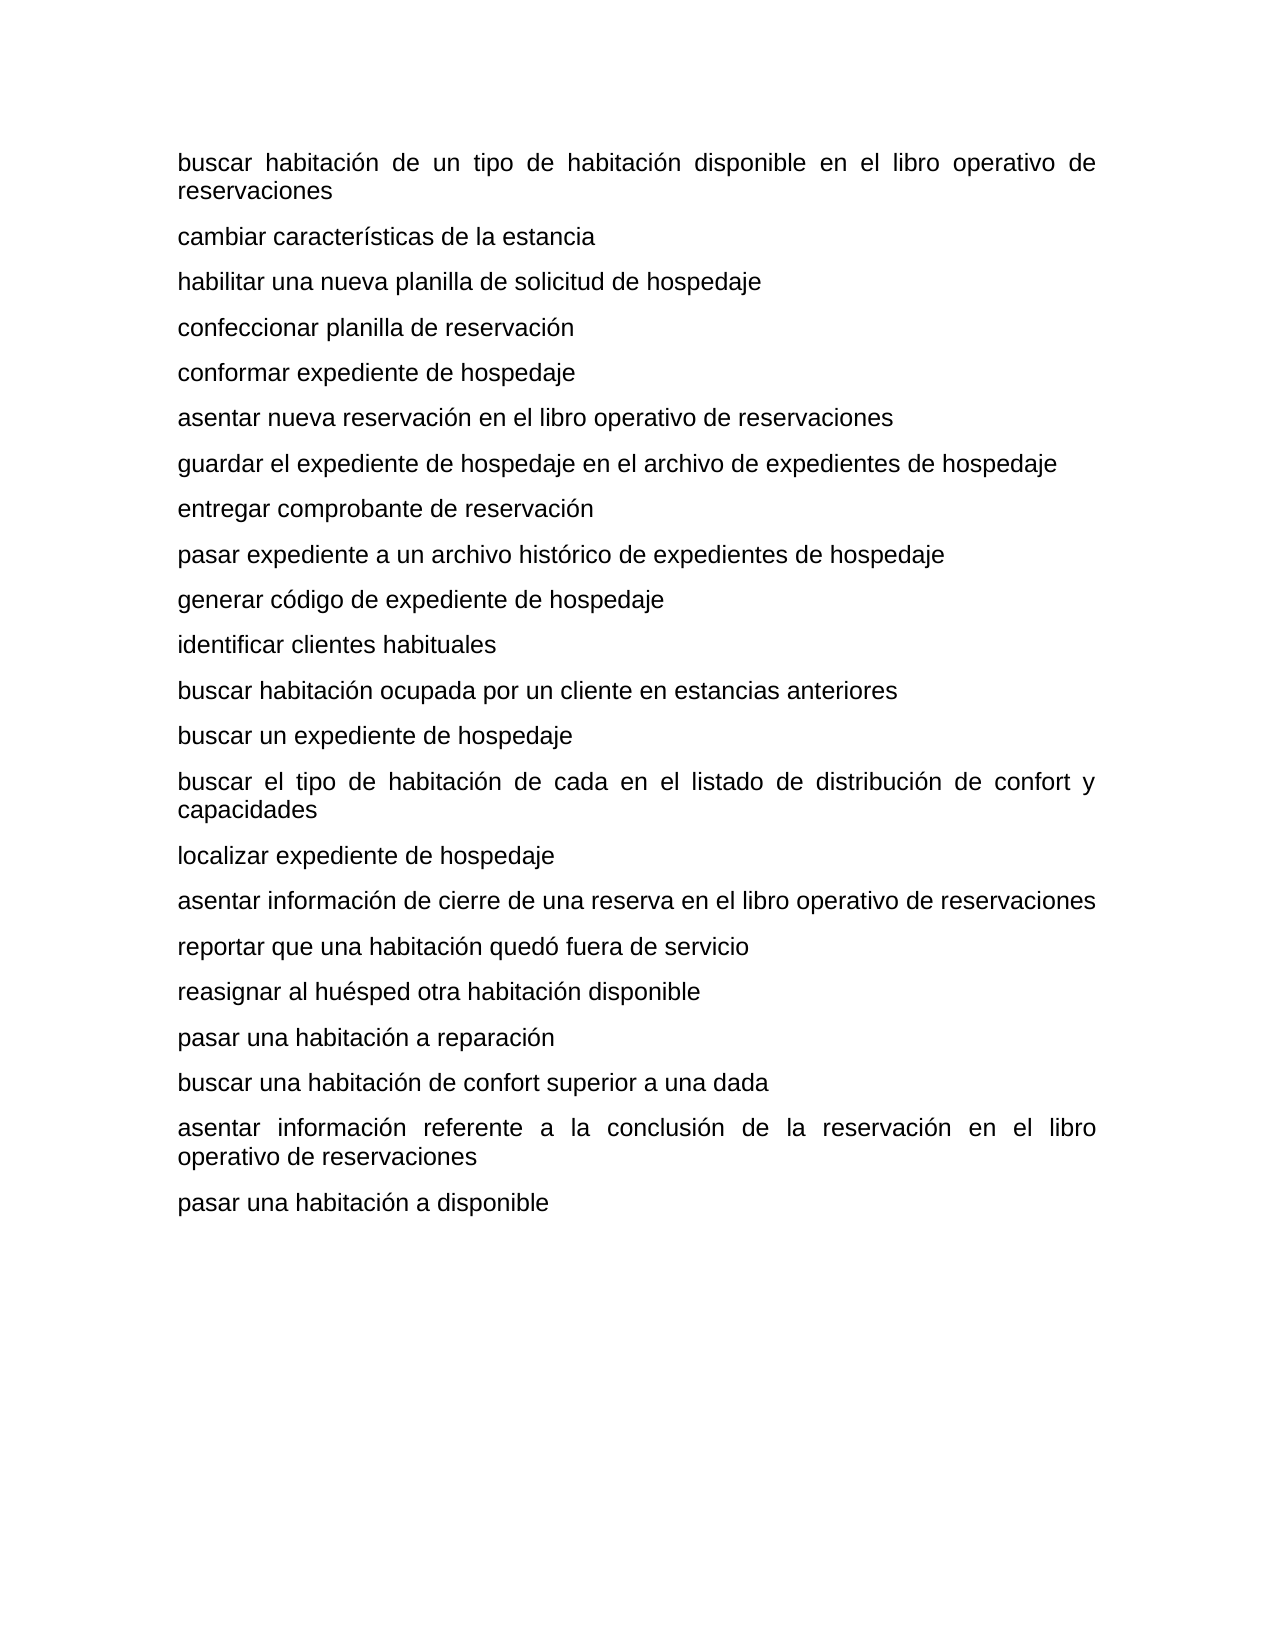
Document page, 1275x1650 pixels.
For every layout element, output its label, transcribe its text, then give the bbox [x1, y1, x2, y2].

text reasignar al huésped otra habitación disponible [177, 977, 1098, 1006]
text generar código de expediente de hospedaje [177, 585, 1098, 614]
text conformar expediente de hospedaje [177, 358, 1098, 387]
text buscar un expediente de hospedaje [177, 721, 1098, 750]
text pasar expediente a un archivo histórico de expedientes de hospedaje [177, 540, 1098, 568]
text asentar información de cierre de una reserva en el libro operativo de reservaciones [177, 886, 1098, 915]
text reportar que una habitación quedó fuera de servicio [177, 932, 1098, 961]
text habilitar una nueva planilla de solicitud de hospedaje [177, 267, 1098, 296]
text cambiar características de la estancia [177, 222, 1098, 251]
text pasar una habitación a reparación [177, 1023, 1098, 1051]
text guardar el expediente de hospedaje en el archivo de expedientes de hospedaje [177, 449, 1098, 478]
text confeccionar planilla de reservación [177, 313, 1098, 341]
text asentar información referente a la conclusión de la reservación en el libro operativo de reservaciones [177, 1113, 1098, 1171]
text identificar clientes habituales [177, 631, 1098, 659]
text localizar expediente de hospedaje [177, 841, 1098, 870]
text entregar comprobante de reservación [177, 494, 1098, 523]
text buscar el tipo de habitación de cada en el listado de distribución de confort y capacidades [177, 767, 1098, 824]
text buscar habitación de un tipo de habitación disponible en el libro operativo de reservaciones [177, 148, 1098, 205]
text asentar nueva reservación en el libro operativo de reservaciones [177, 403, 1098, 432]
text buscar habitación ocupada por un cliente en estancias anteriores [177, 676, 1098, 705]
text pasar una habitación a disponible [177, 1188, 1098, 1216]
text buscar una habitación de confort superior a una dada [177, 1068, 1098, 1097]
